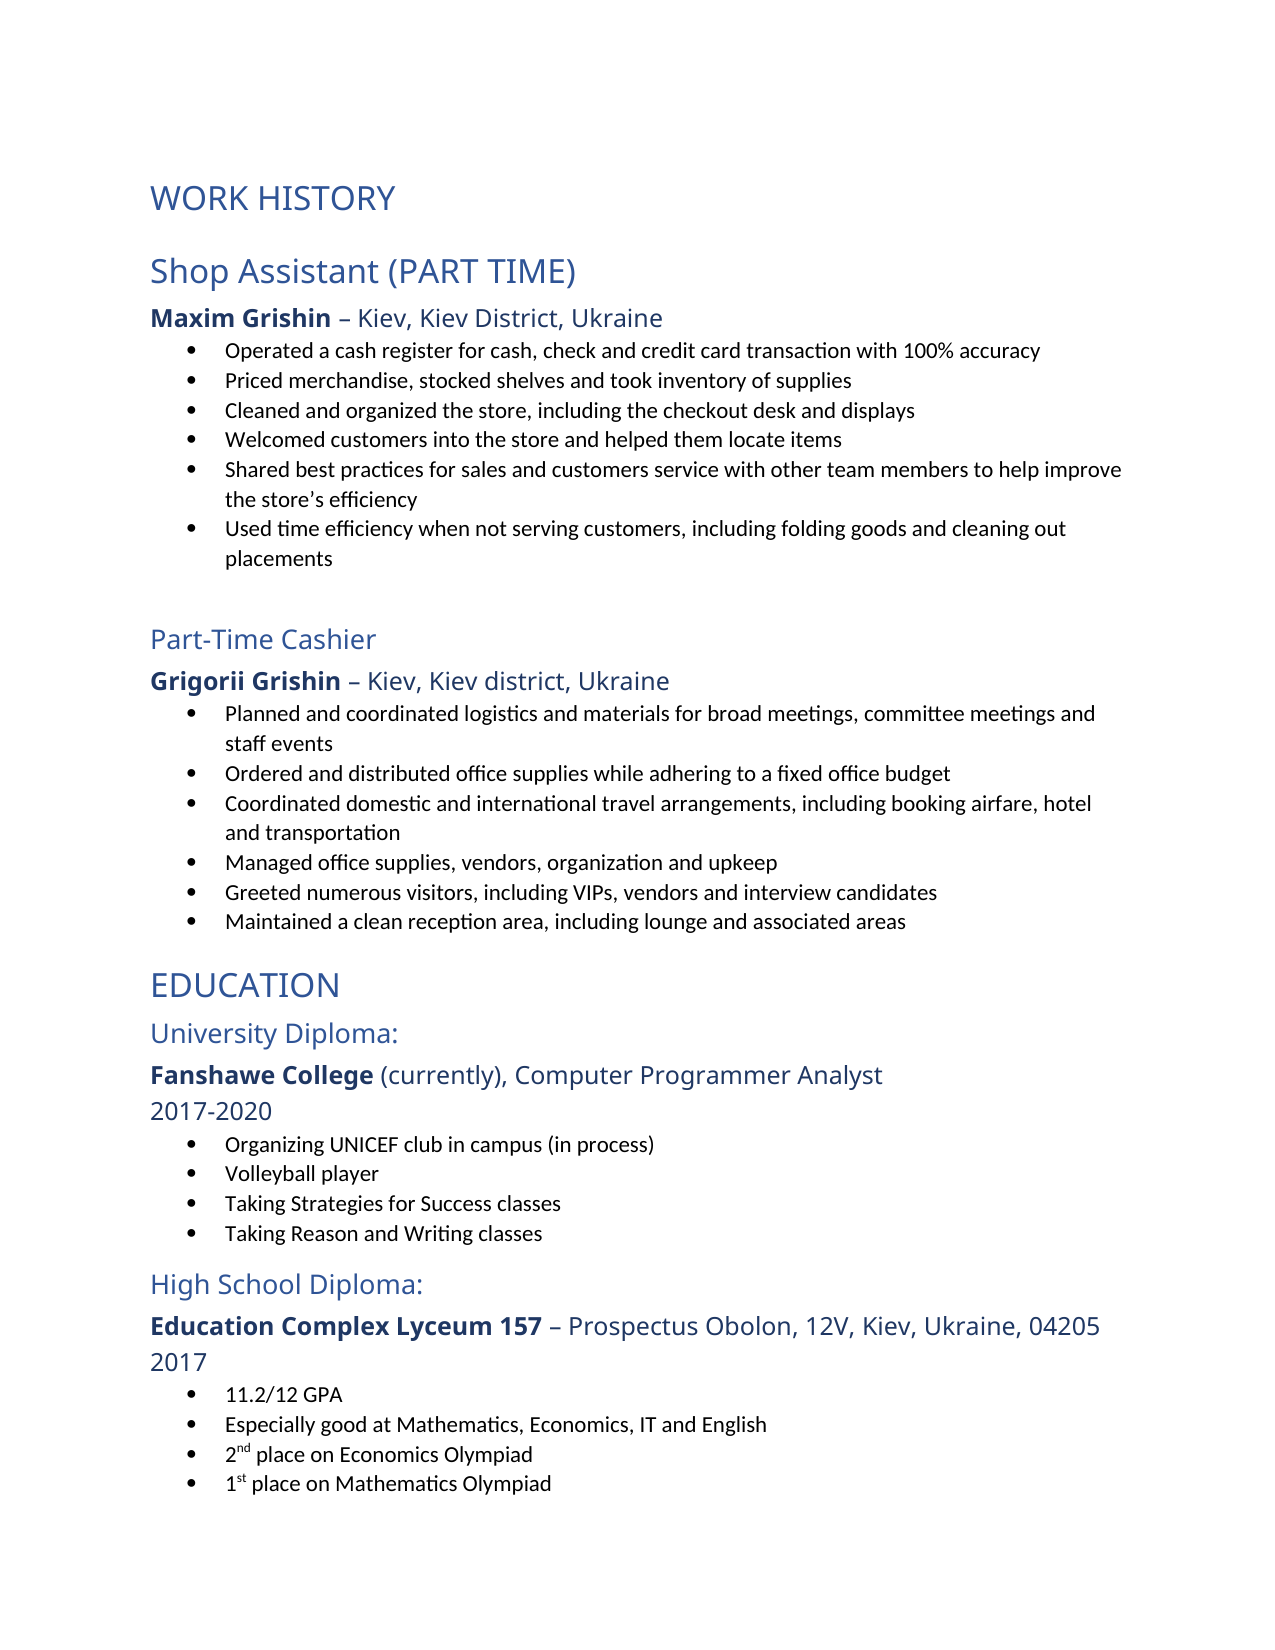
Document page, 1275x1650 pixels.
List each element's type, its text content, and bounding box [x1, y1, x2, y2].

subtitle Part-Time Cashier [150, 620, 1125, 657]
list Operated a cash register for cash, check and credit card transaction with 100% accuracy [187, 336, 1125, 364]
subtitle Fanshawe College (currently), Computer Programmer Analyst 2017-2020 [150, 1058, 1125, 1128]
list 11.2/12 GPA [187, 1380, 1125, 1408]
list Cleaned and organized the store, including the checkout desk and displays [187, 396, 1125, 424]
list Taking Strategies for Success classes [187, 1189, 1125, 1217]
subtitle High School Diploma: [150, 1265, 1125, 1302]
subtitle EDUCATION [150, 962, 1125, 1007]
list Especially good at Mathematics, Economics, IT and English [187, 1410, 1125, 1438]
list Ordered and distributed office supplies while adhering to a fixed office budget [187, 759, 1125, 787]
list Shared best practices for sales and customers service with other team members to help improve the store’s efficiency [187, 455, 1125, 513]
list 2nd place on Economics Olympiad [187, 1440, 1125, 1468]
list Priced merchandise, stocked shelves and took inventory of supplies [187, 366, 1125, 394]
list Used time efficiency when not serving customers, including folding goods and cleaning out placements [187, 514, 1125, 572]
subtitle Grigorii Grishin – Kiev, Kiev district, Ukraine [150, 663, 1125, 698]
subtitle Maxim Grishin – Kiev, Kiev District, Ukraine [150, 300, 1125, 334]
subtitle Education Complex Lyceum 157 – Prospectus Obolon, 12V, Kiev, Ukraine, 04205 2017 [150, 1308, 1125, 1378]
list Taking Reason and Writing classes [187, 1219, 1125, 1247]
list Managed office supplies, vendors, organization and upkeep [187, 848, 1125, 876]
list Coordinated domestic and international travel arrangements, including booking airfare, hotel and transportation [187, 789, 1125, 846]
subtitle WORK HISTORY [150, 175, 1125, 220]
subtitle University Diploma: [150, 1014, 1125, 1051]
subtitle Shop Assistant (PART TIME) [150, 248, 1125, 293]
list Organizing UNICEF club in campus (in process) [187, 1130, 1125, 1158]
list Greeted numerous visitors, including VIPs, vendors and interview candidates [187, 878, 1125, 906]
list Planned and coordinated logistics and materials for broad meetings, committee meetings and staff events [187, 699, 1125, 757]
list 1st place on Mathematics Olympiad [187, 1469, 1125, 1497]
list Welcomed customers into the store and helped them locate items [187, 426, 1125, 453]
list Maintained a clean reception area, including lounge and associated areas [187, 907, 1125, 935]
list Volleyball player [187, 1159, 1125, 1187]
